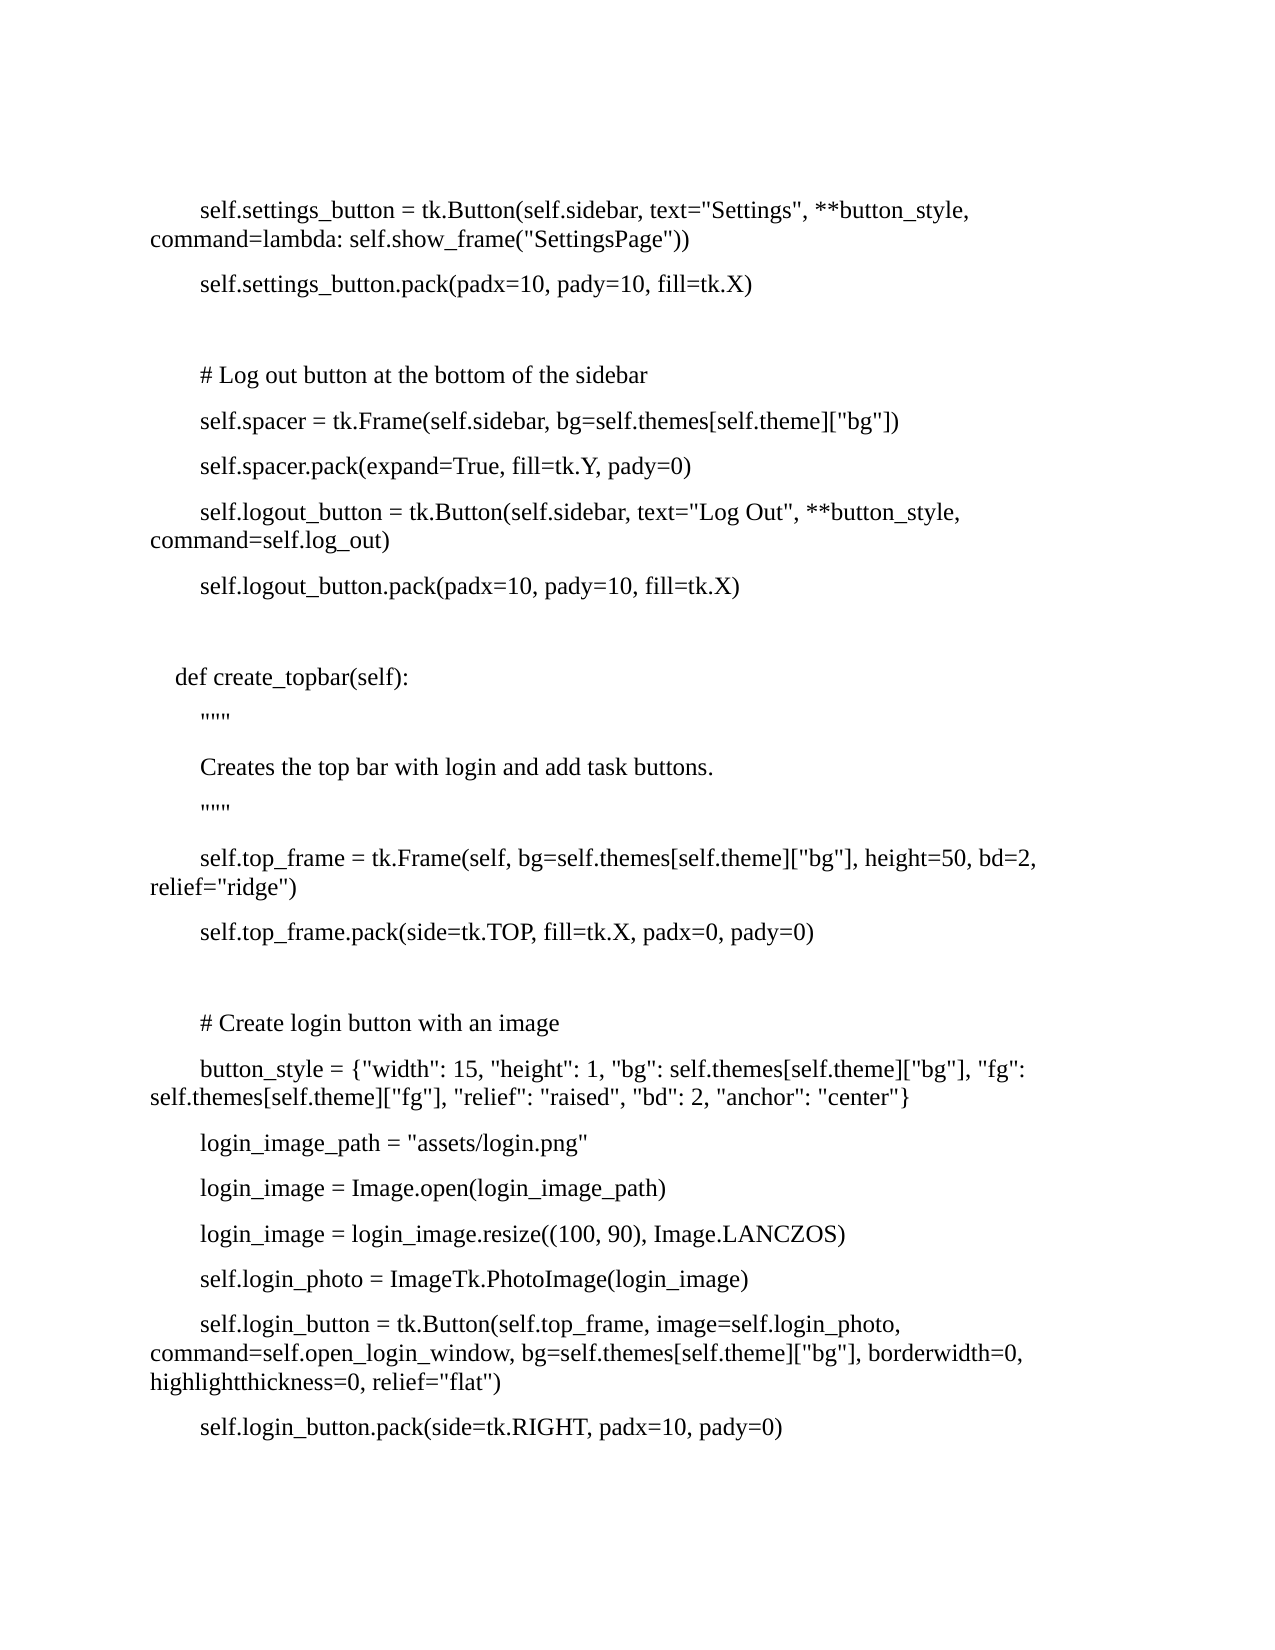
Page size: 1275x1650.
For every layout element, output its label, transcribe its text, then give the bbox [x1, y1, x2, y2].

text # Log out button at the bottom of the sidebar [150, 360, 1125, 389]
text login_image = login_image.resize((100, 90), Image.LANCZOS) [150, 1219, 1125, 1247]
text self.spacer = tk.Frame(self.sidebar, bg=self.themes[self.theme]["bg"]) [150, 406, 1125, 434]
text Creates the top bar with login and add task buttons. [150, 752, 1125, 781]
text self.logout_button.pack(padx=10, pady=10, fill=tk.X) [150, 571, 1125, 599]
text self.settings_button = tk.Button(self.sidebar, text="Settings", **button_style, command=lambda: self.show_frame("SettingsPage")) [150, 195, 1125, 253]
text login_image = Image.open(login_image_path) [150, 1173, 1125, 1202]
text """ [150, 798, 1125, 827]
text self.login_button.pack(side=tk.RIGHT, padx=10, pady=0) [150, 1412, 1125, 1441]
text self.top_frame.pack(side=tk.TOP, fill=tk.X, padx=0, pady=0) [150, 917, 1125, 946]
text self.spacer.pack(expand=True, fill=tk.Y, pady=0) [150, 451, 1125, 480]
text self.top_frame = tk.Frame(self, bg=self.themes[self.theme]["bg"], height=50, bd=2, relief="ridge") [150, 843, 1125, 901]
text self.settings_button.pack(padx=10, pady=10, fill=tk.X) [150, 269, 1125, 298]
text self.login_photo = ImageTk.PhotoImage(login_image) [150, 1264, 1125, 1293]
text self.logout_button = tk.Button(self.sidebar, text="Log Out", **button_style, command=self.log_out) [150, 497, 1125, 554]
text self.login_button = tk.Button(self.top_frame, image=self.login_photo, command=self.open_login_window, bg=self.themes[self.theme]["bg"], borderwidth=0, highlightthickness=0, relief="flat") [150, 1309, 1125, 1396]
text # Create login button with an image [150, 1008, 1125, 1037]
text login_image_path = "assets/login.png" [150, 1128, 1125, 1157]
text def create_topbar(self): [150, 662, 1125, 690]
text """ [150, 707, 1125, 736]
text button_style = {"width": 15, "height": 1, "bg": self.themes[self.theme]["bg"], "fg": self.themes[self.theme]["fg"], "relief": "raised", "bd": 2, "anchor": "center"} [150, 1054, 1125, 1111]
